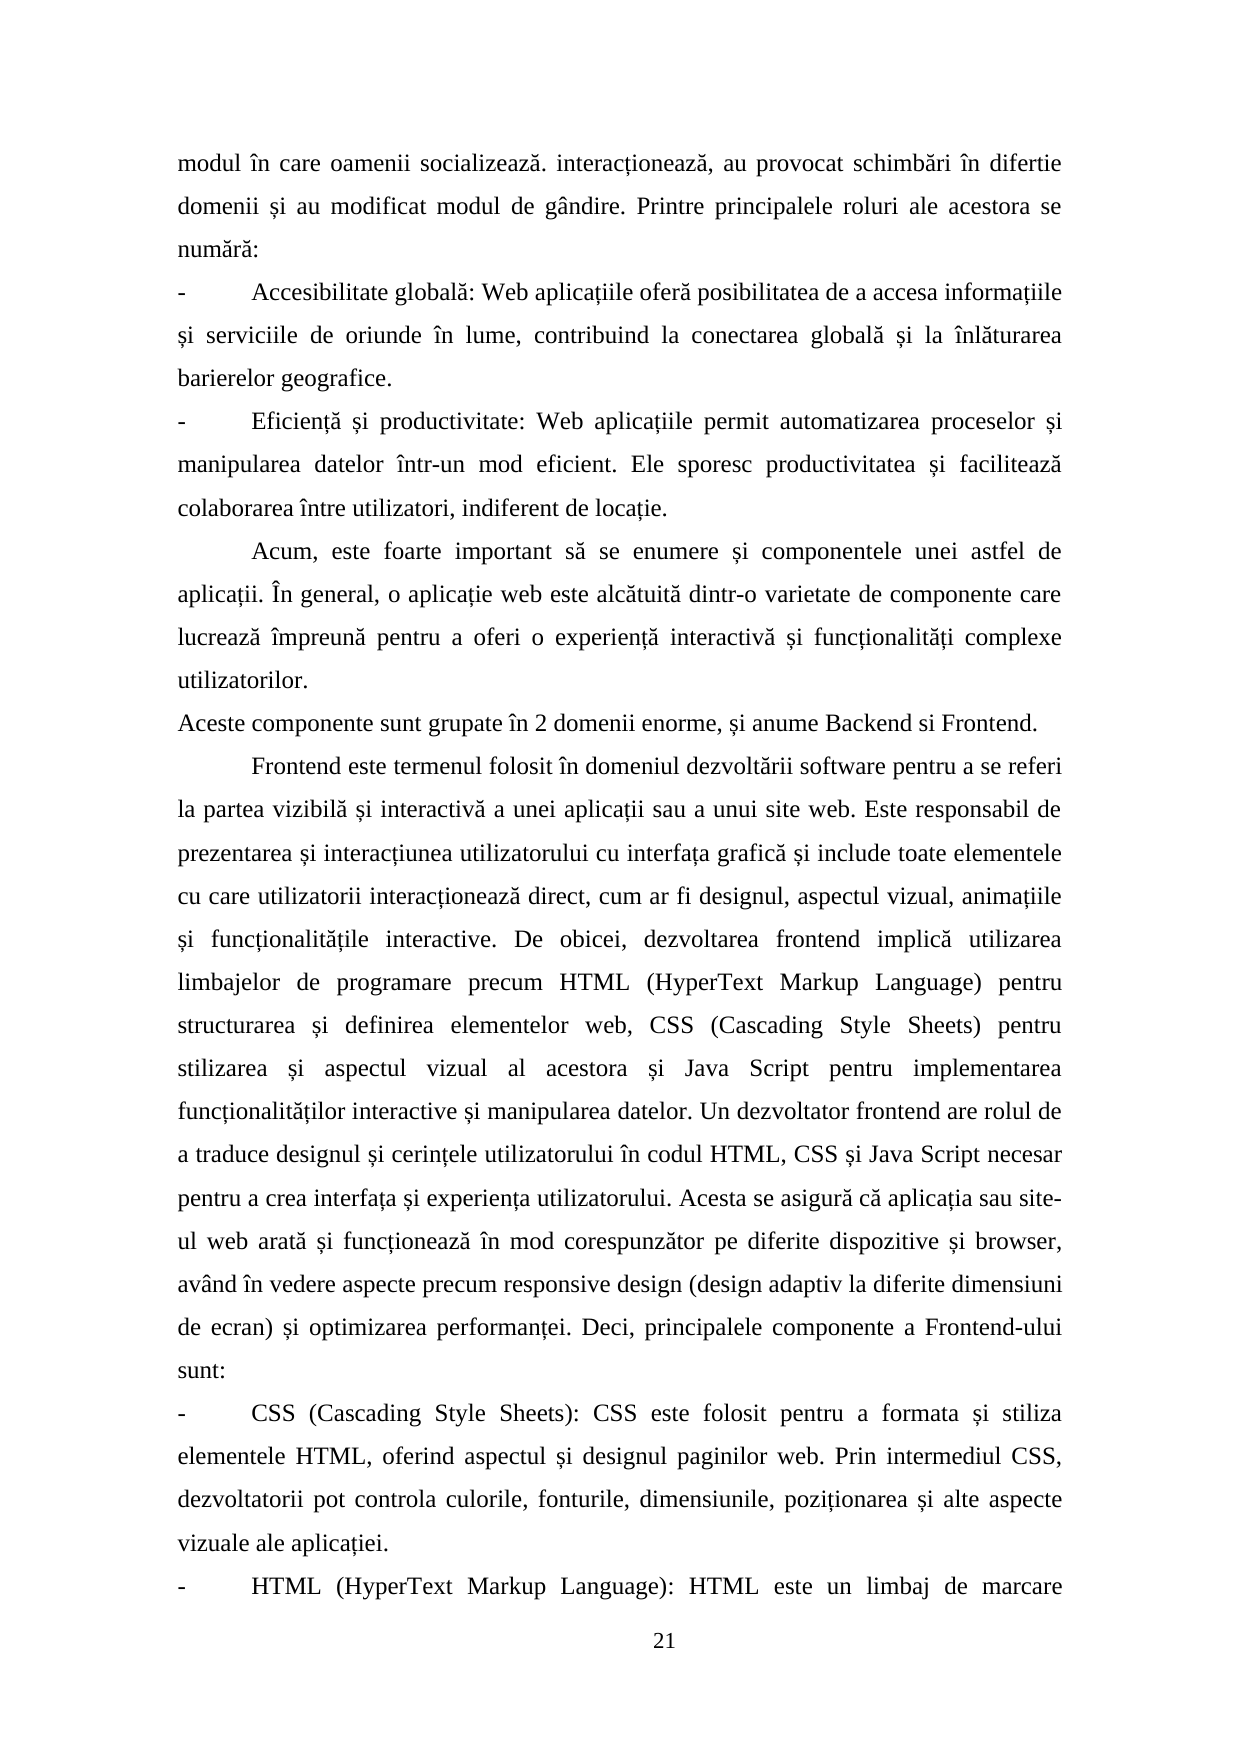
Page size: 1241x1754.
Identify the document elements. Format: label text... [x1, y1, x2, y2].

text Frontend este termenul folosit în domeniul dezvoltării software pentru a se referi la partea vizibilă și interactivă a unei aplicații sau a unui site web. Este responsabil de prezentarea și interacțiunea utilizatorului cu interfața grafică și include toate elementele cu care utilizatorii interacționează direct, cum ar fi designul, aspectul vizual, animațiile și funcționalitățile interactive. De obicei, dezvoltarea frontend implică utilizarea limbajelor de programare precum HTML (HyperText Markup Language) pentru structurarea și definirea elementelor web, CSS (Cascading Style Sheets) pentru stilizarea și aspectul vizual al acestora și Java Script pentru implementarea funcționalităților interactive și manipularea datelor. Un dezvoltator frontend are rolul de a traduce designul și cerințele utilizatorului în codul HTML, CSS și Java Script necesar pentru a crea interfața și experiența utilizatorului. Acesta se asigură că aplicația sau site-ul web arată și funcționează în mod corespunzător pe diferite dispozitive și browser, având în vedere aspecte precum responsive design (design adaptiv la diferite dimensiuni de ecran) și optimizarea performanței. Deci, principalele componente a Frontend-ului sunt: [177, 751, 1063, 1384]
text Aceste componente sunt grupate în 2 domenii enorme, și anume Backend si Frontend. [177, 708, 1063, 737]
text - CSS (Cascading Style Sheets): CSS este folosit pentru a formata și stiliza elementele HTML, oferind aspectul și designul paginilor web. Prin intermediul CSS, dezvoltatorii pot controla culorile, fonturile, dimensiunile, poziționarea și alte aspecte vizuale ale aplicației. [177, 1398, 1063, 1556]
text - Eficiență și productivitate: Web aplicațiile permit automatizarea proceselor și manipularea datelor într-un mod eficient. Ele sporesc productivitatea și facilitează colaborarea între utilizatori, indiferent de locație. [177, 406, 1063, 521]
text Acum, este foarte important să se enumere și componentele unei astfel de aplicații. În general, o aplicație web este alcătuită dintr-o varietate de componente care lucrează împreună pentru a oferi o experiență interactivă și funcționalități complexe utilizatorilor. [177, 536, 1063, 694]
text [177, 1571, 1063, 1599]
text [177, 148, 1063, 263]
text - Accesibilitate globală: Web aplicațiile oferă posibilitatea de a accesa informațiile și serviciile de oriunde în lume, contribuind la conectarea globală și la înlăturarea barierelor geografice. [177, 277, 1063, 392]
